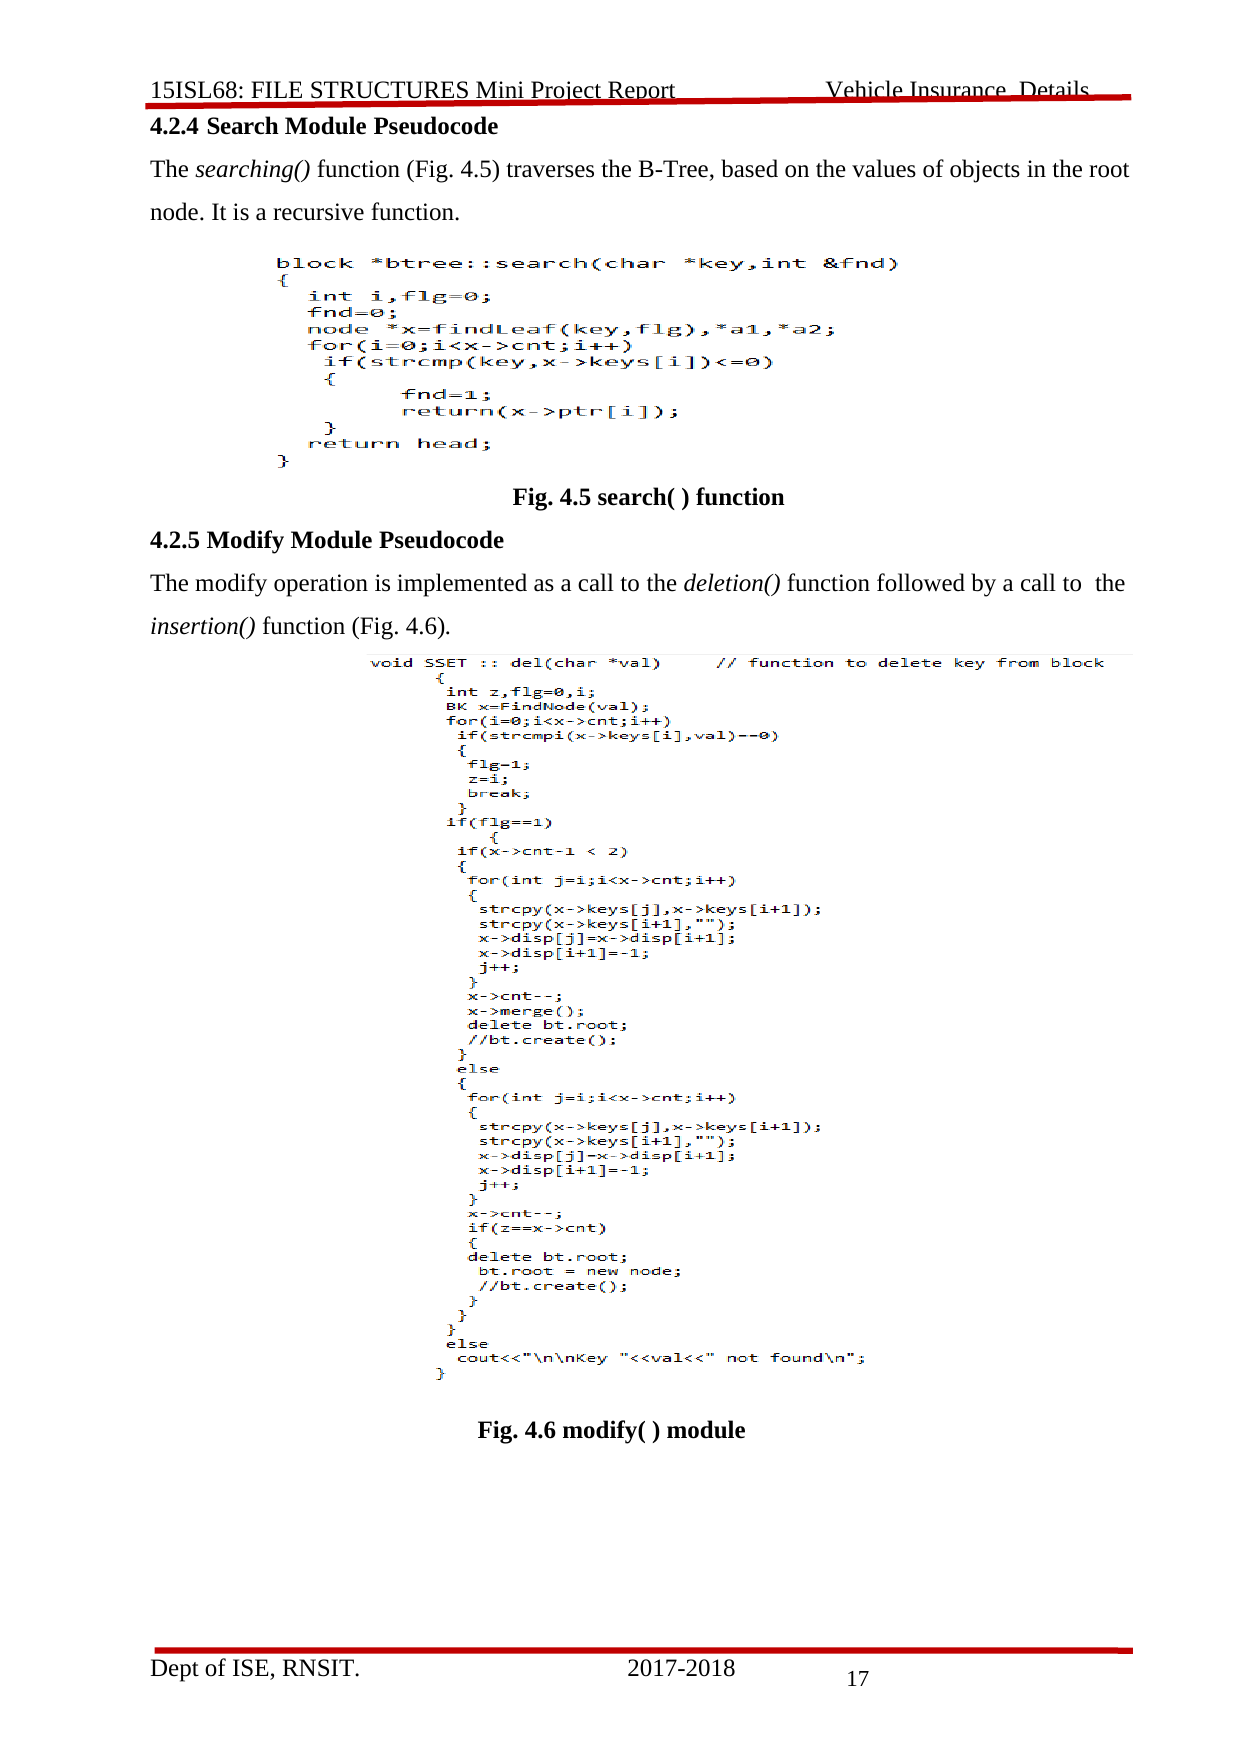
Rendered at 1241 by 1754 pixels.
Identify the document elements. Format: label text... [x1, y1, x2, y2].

subtitle Modify Module Pseudocode [150, 525, 1146, 553]
text The searching() function (Fig. 4.5) traverses the B-Tree, based on the values of objects in the root node. It is a recursive function. [150, 154, 1146, 226]
picture [268, 254, 1141, 468]
subtitle Fig. 4.5 search( ) function [437, 482, 1146, 510]
text The modify operation is implemented as a call to the deletion() function followed by a call to the [150, 568, 1146, 597]
text insertion() function (Fig. 4.6). [150, 611, 1146, 640]
picture [366, 654, 1133, 1381]
list Search Module Pseudocode [150, 111, 1146, 140]
